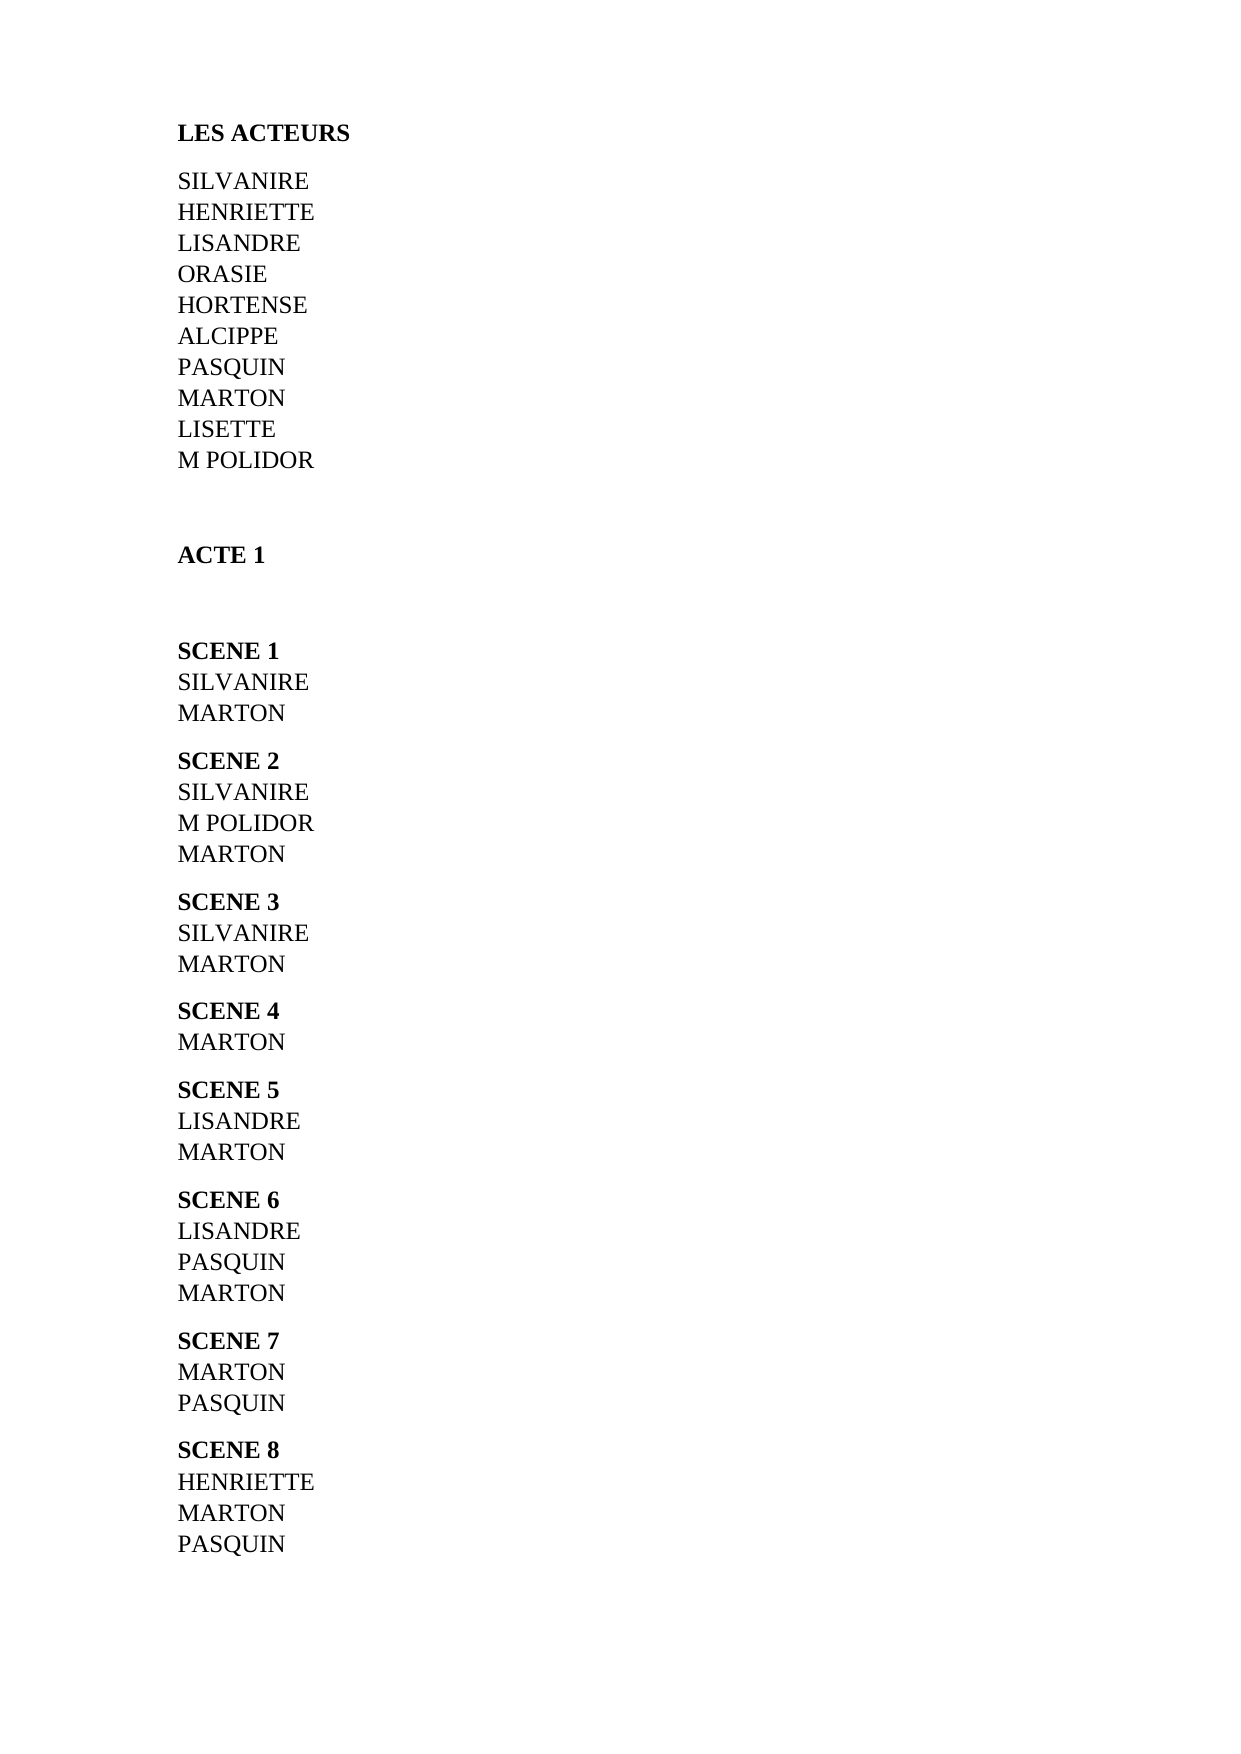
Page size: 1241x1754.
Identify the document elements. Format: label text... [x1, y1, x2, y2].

text SILVANIRE HENRIETTE LISANDRE ORASIE HORTENSE ALCIPPE PASQUIN MARTON LISETTE M POLIDOR [177, 166, 1152, 474]
text SCENE 3 SILVANIRE MARTON [177, 887, 1152, 977]
text SCENE 8 HENRIETTE MARTON PASQUIN [177, 1436, 1152, 1557]
text SCENE 5 LISANDRE MARTON [177, 1075, 1152, 1166]
text SCENE 7 MARTON PASQUIN [177, 1326, 1152, 1417]
text SCENE 1 SILVANIRE MARTON [177, 636, 1152, 727]
text SCENE 2 SILVANIRE M POLIDOR MARTON [177, 746, 1152, 868]
text SCENE 6 LISANDRE PASQUIN MARTON [177, 1185, 1152, 1307]
text ACTE 1 [177, 541, 1152, 569]
text SCENE 4 MARTON [177, 996, 1152, 1056]
text LES ACTEURS [177, 118, 1152, 147]
